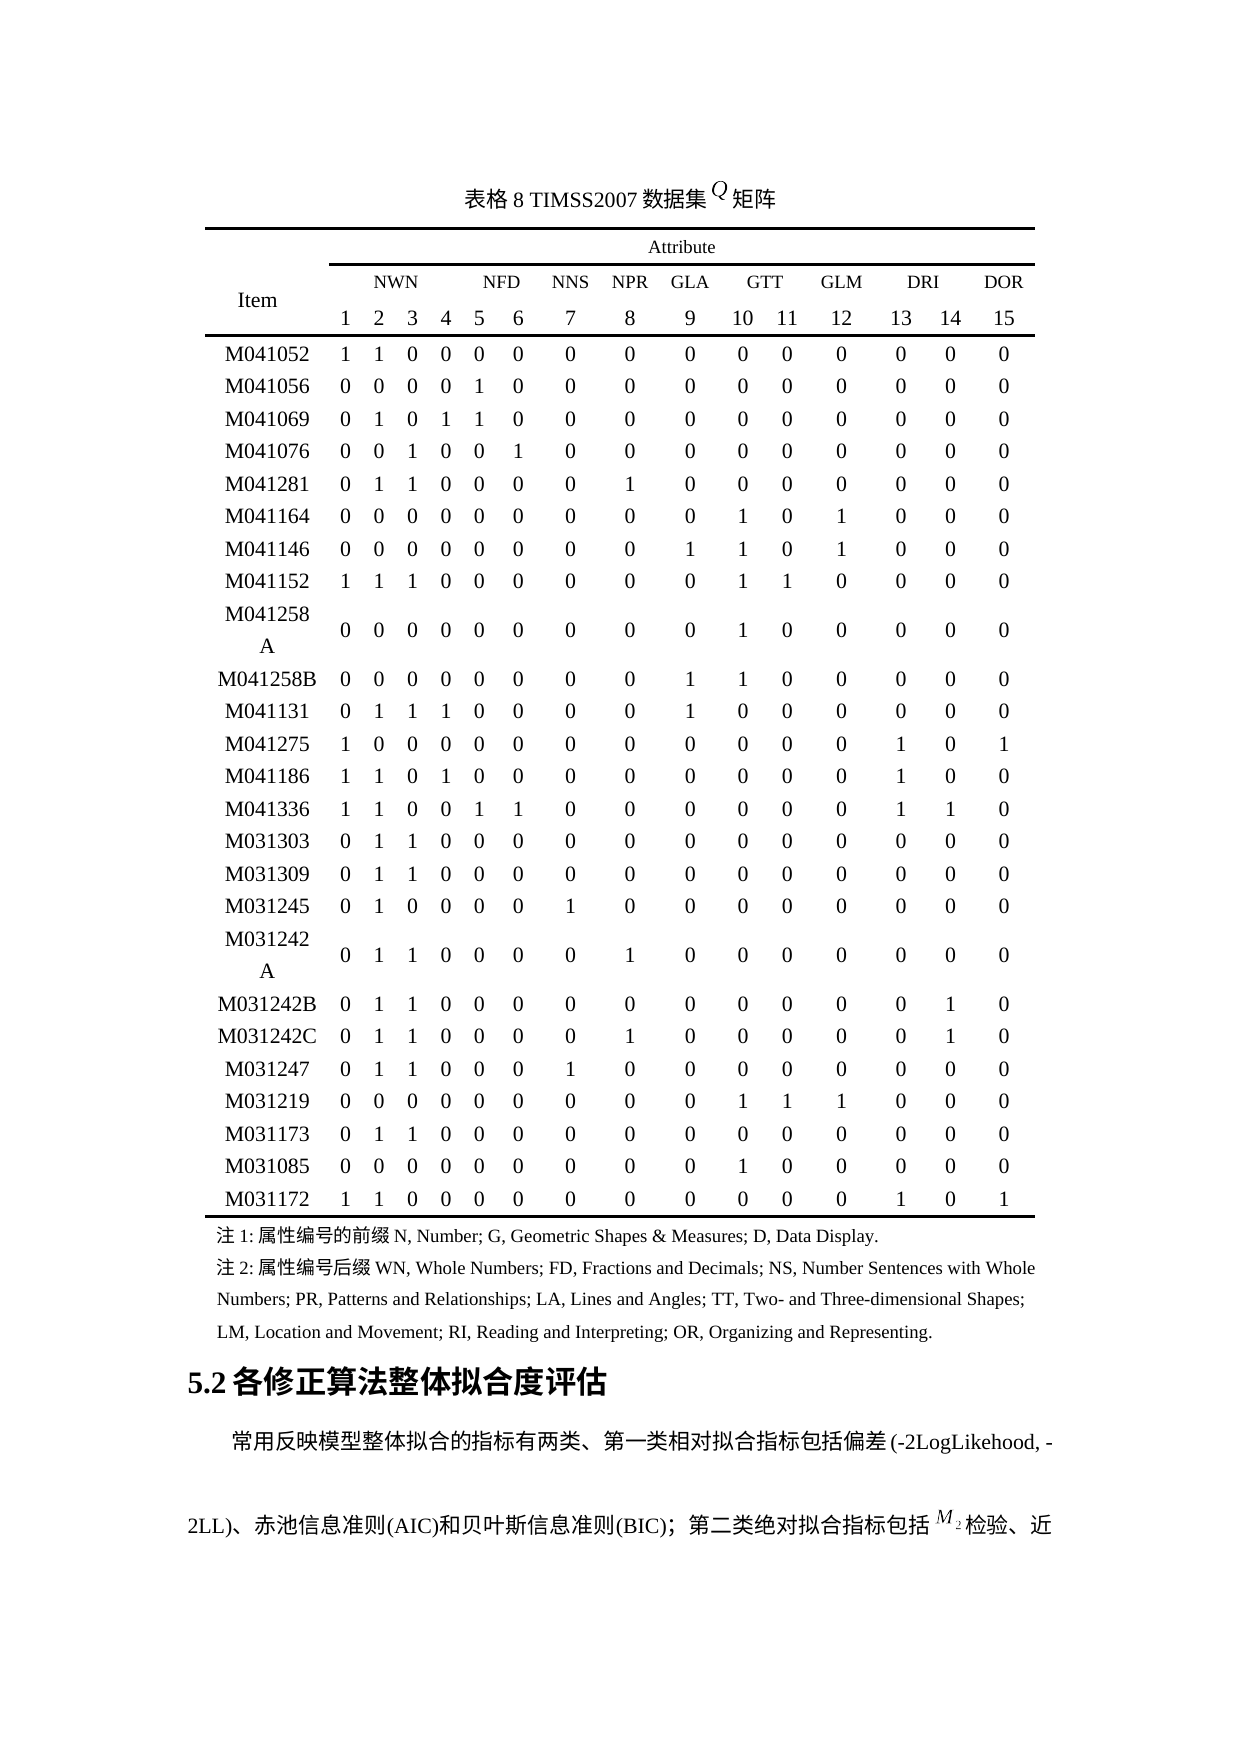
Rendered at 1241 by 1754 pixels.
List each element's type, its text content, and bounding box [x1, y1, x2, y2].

table_cell 0 [874, 500, 928, 532]
table_cell 0 [659, 402, 720, 434]
table_cell 1 [362, 337, 396, 369]
table_cell 0 [720, 1182, 765, 1214]
table_cell 0 [540, 727, 600, 759]
table_cell 0 [600, 662, 659, 694]
table_cell 1 [600, 467, 659, 499]
table_cell 8 [600, 298, 659, 334]
table_cell 1 [329, 565, 362, 597]
table_cell 0 [540, 857, 600, 889]
table_cell 0 [496, 467, 540, 499]
table_cell 0 [659, 1020, 720, 1052]
table_cell 0 [429, 1117, 462, 1149]
table_cell M031219 [205, 1085, 329, 1117]
table_cell 1 [540, 890, 600, 922]
table_cell 0 [496, 1150, 540, 1182]
table_cell 0 [659, 597, 720, 662]
table_cell 0 [720, 467, 765, 499]
table_cell 1 [765, 1085, 809, 1117]
table_cell 0 [540, 337, 600, 369]
table_cell 0 [540, 1182, 600, 1214]
table_cell 0 [765, 662, 809, 694]
table_cell 0 [720, 1052, 765, 1084]
table_cell 0 [874, 987, 928, 1019]
table_cell NNS [540, 266, 600, 298]
table_cell 1 [720, 1085, 765, 1117]
table_cell 0 [362, 662, 396, 694]
table_cell 0 [429, 825, 462, 857]
table_cell 0 [329, 1020, 362, 1052]
table_cell 0 [809, 435, 873, 467]
table_cell 1 [720, 662, 765, 694]
table_cell M041258B [205, 662, 329, 694]
table_cell 0 [600, 760, 659, 792]
table_cell 1 [396, 565, 429, 597]
table_cell 0 [329, 662, 362, 694]
table_cell 1 [429, 760, 462, 792]
table_cell DRI [874, 266, 972, 298]
table_cell 0 [540, 435, 600, 467]
table_cell 0 [973, 922, 1035, 987]
table_cell 0 [429, 1085, 462, 1117]
table_header Attribute [329, 230, 1035, 263]
table_cell 0 [874, 890, 928, 922]
table_cell 0 [659, 1150, 720, 1182]
table_cell 0 [429, 532, 462, 564]
table_cell 0 [600, 402, 659, 434]
table_cell 0 [463, 695, 496, 727]
table_cell 0 [928, 532, 972, 564]
table_cell 0 [396, 500, 429, 532]
table_cell 0 [659, 825, 720, 857]
table_cell 0 [973, 597, 1035, 662]
table_cell 0 [765, 467, 809, 499]
table_cell 0 [659, 1052, 720, 1084]
table_cell 0 [496, 857, 540, 889]
table_cell 0 [463, 890, 496, 922]
table_cell 0 [540, 500, 600, 532]
table_cell M041069 [205, 402, 329, 434]
table_cell 0 [540, 467, 600, 499]
table_cell 0 [973, 890, 1035, 922]
table_cell 0 [928, 922, 972, 987]
table_cell 0 [463, 500, 496, 532]
table_cell 0 [362, 500, 396, 532]
table_cell 0 [463, 532, 496, 564]
table_cell 0 [463, 825, 496, 857]
table_cell 1 [600, 1020, 659, 1052]
table_cell 1 [362, 922, 396, 987]
table_cell 0 [659, 467, 720, 499]
table_cell 0 [540, 695, 600, 727]
table_cell 1 [362, 402, 396, 434]
table_cell 0 [329, 922, 362, 987]
table_cell 0 [973, 435, 1035, 467]
table_cell 1 [396, 825, 429, 857]
table_cell 0 [463, 1085, 496, 1117]
table_cell 0 [720, 727, 765, 759]
table_cell 0 [765, 500, 809, 532]
table_cell 1 [720, 500, 765, 532]
table_cell 0 [874, 922, 928, 987]
table_cell 0 [496, 597, 540, 662]
table_cell 0 [765, 890, 809, 922]
table_cell 0 [429, 987, 462, 1019]
table_cell 3 [396, 298, 429, 334]
table_cell 0 [600, 532, 659, 564]
table_cell 0 [396, 662, 429, 694]
table_cell 0 [659, 565, 720, 597]
table_cell 0 [659, 1085, 720, 1117]
table_cell 0 [809, 402, 873, 434]
table_cell M031173 [205, 1117, 329, 1149]
table_cell 0 [928, 1150, 972, 1182]
table_cell 0 [874, 435, 928, 467]
table_cell 0 [928, 760, 972, 792]
table_cell 1 [928, 1020, 972, 1052]
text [187, 1424, 1053, 1554]
table_cell 0 [362, 532, 396, 564]
table_cell 0 [809, 825, 873, 857]
table_cell 0 [720, 760, 765, 792]
table_cell 1 [362, 1117, 396, 1149]
table_cell 0 [329, 825, 362, 857]
table_cell 0 [429, 337, 462, 369]
table_cell 0 [659, 337, 720, 369]
table_cell 0 [496, 337, 540, 369]
table_cell 0 [600, 792, 659, 824]
table_cell 0 [765, 792, 809, 824]
table_cell 0 [765, 1182, 809, 1214]
table_cell 0 [329, 1085, 362, 1117]
table_cell 0 [496, 727, 540, 759]
table_cell 0 [496, 1052, 540, 1084]
table_cell 0 [809, 857, 873, 889]
table_cell 0 [396, 532, 429, 564]
table_cell M041056 [205, 370, 329, 402]
table_cell 0 [463, 1052, 496, 1084]
table_cell 1 [396, 857, 429, 889]
table_cell M041336 [205, 792, 329, 824]
table_cell 0 [809, 1150, 873, 1182]
table_cell 0 [874, 1020, 928, 1052]
table_cell 0 [496, 1182, 540, 1214]
text 注1: 属性编号的前缀N, Number; G, Geometric Shapes & Measures; D, Data Display. [217, 1218, 1053, 1250]
table_cell 0 [396, 1085, 429, 1117]
table_cell 0 [540, 565, 600, 597]
table_cell 0 [928, 1052, 972, 1084]
table_cell 0 [540, 987, 600, 1019]
table_cell M041164 [205, 500, 329, 532]
table_cell 0 [396, 1150, 429, 1182]
table_cell 0 [765, 1117, 809, 1149]
table_cell 0 [659, 760, 720, 792]
table_cell M031309 [205, 857, 329, 889]
table_cell 0 [928, 727, 972, 759]
table_cell 0 [429, 890, 462, 922]
table_cell 1 [362, 1052, 396, 1084]
table_cell 0 [396, 337, 429, 369]
table_cell 0 [600, 597, 659, 662]
table_cell 0 [496, 922, 540, 987]
table_cell 0 [429, 435, 462, 467]
table_cell M031172 [205, 1182, 329, 1214]
table_cell 0 [496, 370, 540, 402]
table_cell 0 [496, 565, 540, 597]
table_cell 0 [720, 695, 765, 727]
table_cell 0 [720, 337, 765, 369]
subtitle 5.2各修正算法整体拟合度评估 [187, 1348, 1053, 1413]
table_cell 1 [720, 597, 765, 662]
table_cell 4 [429, 298, 462, 334]
table_cell 0 [329, 435, 362, 467]
table_cell 7 [540, 298, 600, 334]
table_cell 0 [659, 500, 720, 532]
table_cell 0 [540, 792, 600, 824]
table_cell 1 [396, 435, 429, 467]
table_cell 0 [540, 370, 600, 402]
table_cell 0 [540, 597, 600, 662]
table_cell 0 [496, 1085, 540, 1117]
table_cell 1 [396, 1020, 429, 1052]
table_cell 0 [809, 1052, 873, 1084]
table_cell 0 [765, 435, 809, 467]
table_cell M041131 [205, 695, 329, 727]
table_cell NPR [600, 266, 659, 298]
table_cell 0 [659, 435, 720, 467]
table_cell 0 [809, 922, 873, 987]
table_cell 0 [720, 1020, 765, 1052]
table_cell 12 [809, 298, 873, 334]
table_cell 0 [765, 597, 809, 662]
table_cell 1 [396, 922, 429, 987]
table_cell 0 [874, 370, 928, 402]
table_cell 0 [973, 792, 1035, 824]
table_header [205, 230, 329, 263]
table_cell 0 [973, 402, 1035, 434]
table_cell 0 [765, 402, 809, 434]
table_cell 0 [874, 1150, 928, 1182]
table_cell 0 [463, 987, 496, 1019]
table_cell 0 [540, 825, 600, 857]
table_cell 0 [463, 565, 496, 597]
table_cell M031303 [205, 825, 329, 857]
table_cell Item [205, 263, 329, 334]
table_cell 1 [809, 1085, 873, 1117]
table_cell 0 [540, 1020, 600, 1052]
table_cell 6 [496, 298, 540, 334]
table_cell 1 [874, 760, 928, 792]
table_cell 1 [496, 435, 540, 467]
table_cell 0 [463, 857, 496, 889]
table_cell 1 [765, 565, 809, 597]
table_cell 0 [765, 1052, 809, 1084]
table_cell 0 [496, 1020, 540, 1052]
table_cell 1 [329, 337, 362, 369]
table_cell 0 [928, 500, 972, 532]
table_cell M041076 [205, 435, 329, 467]
table_cell 1 [720, 532, 765, 564]
table_cell 0 [874, 565, 928, 597]
table_cell M041052 [205, 337, 329, 369]
table_cell 13 [874, 298, 928, 334]
table_cell 1 [362, 760, 396, 792]
table_cell 0 [720, 922, 765, 987]
table_cell M041146 [205, 532, 329, 564]
table_cell 1 [874, 1182, 928, 1214]
table_cell 0 [429, 792, 462, 824]
table_cell 0 [540, 402, 600, 434]
table_cell 0 [496, 532, 540, 564]
table_cell 0 [463, 1182, 496, 1214]
table_cell 0 [874, 597, 928, 662]
table_cell 0 [874, 662, 928, 694]
table_cell 0 [600, 1085, 659, 1117]
table_cell 0 [973, 662, 1035, 694]
table_cell 1 [463, 402, 496, 434]
table_cell M031085 [205, 1150, 329, 1182]
table_cell 0 [973, 857, 1035, 889]
table_cell 14 [928, 298, 972, 334]
table_cell GLA [659, 266, 720, 298]
table_cell 0 [928, 565, 972, 597]
table_cell 0 [765, 987, 809, 1019]
table_cell 0 [329, 1117, 362, 1149]
table_cell 0 [329, 402, 362, 434]
table_cell 0 [429, 857, 462, 889]
table_cell 0 [720, 890, 765, 922]
table_cell 0 [809, 597, 873, 662]
table_cell 1 [329, 727, 362, 759]
table_cell 0 [928, 337, 972, 369]
table_cell 0 [540, 760, 600, 792]
table_cell 0 [765, 727, 809, 759]
table_cell 0 [659, 987, 720, 1019]
table_cell 1 [463, 792, 496, 824]
table_cell 0 [496, 402, 540, 434]
table_cell 1 [720, 565, 765, 597]
table_cell 0 [463, 435, 496, 467]
table_cell 1 [720, 1150, 765, 1182]
table_cell 0 [928, 370, 972, 402]
table_cell 0 [600, 1117, 659, 1149]
table_cell 1 [659, 695, 720, 727]
table_cell 0 [659, 857, 720, 889]
table_cell M031242A [205, 922, 329, 987]
table_cell 0 [809, 727, 873, 759]
table_cell 0 [928, 402, 972, 434]
table_cell 0 [973, 565, 1035, 597]
table_cell 0 [600, 1150, 659, 1182]
table_cell 0 [362, 435, 396, 467]
table_cell 0 [765, 695, 809, 727]
table_cell 0 [809, 662, 873, 694]
table_cell 0 [720, 987, 765, 1019]
table_cell 0 [928, 1085, 972, 1117]
table_cell 0 [429, 662, 462, 694]
table_cell 0 [874, 337, 928, 369]
table_cell 0 [600, 890, 659, 922]
table_cell 0 [809, 1117, 873, 1149]
table_cell 0 [720, 402, 765, 434]
table_cell 0 [973, 532, 1035, 564]
table_cell 0 [329, 695, 362, 727]
table_cell 0 [973, 695, 1035, 727]
table_cell 1 [973, 1182, 1035, 1214]
table_cell 15 [973, 298, 1035, 334]
table_cell 0 [874, 402, 928, 434]
table_cell 0 [928, 662, 972, 694]
table_cell 0 [463, 727, 496, 759]
table_cell 0 [720, 370, 765, 402]
table_cell 1 [362, 1182, 396, 1214]
table_cell 1 [659, 662, 720, 694]
table_cell 0 [973, 987, 1035, 1019]
table_cell GLM [809, 266, 873, 298]
table_cell 0 [463, 467, 496, 499]
table_cell 0 [496, 825, 540, 857]
table_cell NWN [329, 266, 462, 298]
table_cell 0 [973, 1020, 1035, 1052]
table_cell 1 [429, 695, 462, 727]
table_cell 0 [809, 987, 873, 1019]
table_cell 1 [362, 565, 396, 597]
table_cell 0 [329, 500, 362, 532]
table_cell 0 [659, 1182, 720, 1214]
table_cell 0 [809, 890, 873, 922]
table_cell 1 [329, 792, 362, 824]
table_cell 0 [928, 1182, 972, 1214]
table_cell 0 [809, 695, 873, 727]
table_cell 1 [396, 695, 429, 727]
table_cell 1 [973, 727, 1035, 759]
table_cell 0 [809, 1020, 873, 1052]
table_cell M041186 [205, 760, 329, 792]
table_cell M041258A [205, 597, 329, 662]
table_cell 0 [362, 727, 396, 759]
table_cell 0 [765, 337, 809, 369]
table_cell 0 [362, 1150, 396, 1182]
table_cell 0 [429, 727, 462, 759]
table_cell 0 [973, 500, 1035, 532]
table_cell 0 [720, 435, 765, 467]
text 注2: 属性编号后缀WN, Whole Numbers; FD, Fractions and Decimals; NS, Number Sentences with Whole Numbers; PR, Patterns and Relationships; LA, Lines and Angles; TT, Two- and Three-dimensional Shapes; LM, Location and Movement; RI, Reading and Interpreting; OR, Organizing and Representing. [217, 1250, 1053, 1348]
table_cell 0 [765, 760, 809, 792]
table_cell 1 [362, 825, 396, 857]
table_cell 0 [329, 532, 362, 564]
table_cell 0 [973, 1052, 1035, 1084]
table_cell 0 [396, 597, 429, 662]
table_cell 0 [973, 1150, 1035, 1182]
table_cell 0 [329, 857, 362, 889]
table_cell M031247 [205, 1052, 329, 1084]
table_cell 0 [429, 1150, 462, 1182]
table_cell 1 [362, 695, 396, 727]
table_cell 0 [329, 1150, 362, 1182]
table_cell 0 [809, 467, 873, 499]
table_cell 0 [973, 337, 1035, 369]
table_cell 0 [659, 890, 720, 922]
table_cell 0 [429, 565, 462, 597]
table_cell GTT [720, 266, 809, 298]
table_cell 0 [429, 500, 462, 532]
table_cell 1 [659, 532, 720, 564]
table_cell 1 [362, 857, 396, 889]
table_cell 0 [600, 1182, 659, 1214]
table_cell 0 [765, 532, 809, 564]
table_cell 0 [396, 370, 429, 402]
table_cell 0 [928, 467, 972, 499]
table_cell 0 [362, 1085, 396, 1117]
table_cell M041281 [205, 467, 329, 499]
table_cell 0 [329, 597, 362, 662]
table_cell 0 [973, 1085, 1035, 1117]
table_cell 0 [429, 467, 462, 499]
table_cell 0 [496, 760, 540, 792]
table_cell 2 [362, 298, 396, 334]
table_cell 1 [396, 1052, 429, 1084]
table_cell 1 [463, 370, 496, 402]
table_cell 1 [540, 1052, 600, 1084]
table_cell 0 [429, 1182, 462, 1214]
table_cell M031242C [205, 1020, 329, 1052]
table_cell 0 [600, 727, 659, 759]
table_cell 0 [720, 792, 765, 824]
table_cell 1 [362, 792, 396, 824]
table_cell 0 [874, 825, 928, 857]
table_cell 0 [396, 1182, 429, 1214]
table_cell 0 [600, 1052, 659, 1084]
table_cell 0 [600, 987, 659, 1019]
table_cell 1 [809, 500, 873, 532]
table_cell 0 [496, 662, 540, 694]
table_cell 0 [463, 597, 496, 662]
table_cell 0 [720, 1117, 765, 1149]
table_cell NFD [463, 266, 540, 298]
table_cell 1 [928, 987, 972, 1019]
table_cell 0 [600, 825, 659, 857]
table_cell 0 [765, 857, 809, 889]
table_cell 1 [362, 1020, 396, 1052]
table_cell 0 [659, 792, 720, 824]
table_cell 0 [765, 370, 809, 402]
table_cell 0 [600, 370, 659, 402]
table_cell 1 [600, 922, 659, 987]
table_cell 0 [496, 987, 540, 1019]
table_cell 0 [928, 825, 972, 857]
table_cell 0 [928, 435, 972, 467]
table_cell 1 [496, 792, 540, 824]
table_cell 0 [600, 565, 659, 597]
table_cell 0 [463, 1117, 496, 1149]
table_cell 0 [874, 532, 928, 564]
table_cell 0 [765, 922, 809, 987]
table_cell 0 [396, 792, 429, 824]
table_cell 1 [429, 402, 462, 434]
table_cell 0 [765, 825, 809, 857]
table_cell 0 [928, 890, 972, 922]
table_cell 9 [659, 298, 720, 334]
table_cell 0 [496, 500, 540, 532]
table_cell 0 [874, 467, 928, 499]
table_cell 0 [329, 1052, 362, 1084]
table_cell 0 [396, 760, 429, 792]
table_cell 0 [874, 695, 928, 727]
table_cell 0 [329, 987, 362, 1019]
table_cell 0 [765, 1020, 809, 1052]
table_cell 0 [329, 467, 362, 499]
table_cell M031245 [205, 890, 329, 922]
table_cell 1 [329, 1182, 362, 1214]
table_cell 0 [659, 370, 720, 402]
table_cell 0 [600, 857, 659, 889]
table_cell 0 [874, 1117, 928, 1149]
table_cell 0 [809, 760, 873, 792]
table_cell 1 [362, 467, 396, 499]
table_cell 0 [600, 500, 659, 532]
table_cell 0 [973, 467, 1035, 499]
table_cell 0 [973, 370, 1035, 402]
table_cell 0 [540, 922, 600, 987]
table_cell DOR [973, 266, 1035, 298]
table_cell 1 [809, 532, 873, 564]
table_cell 0 [809, 792, 873, 824]
table_cell 0 [928, 1117, 972, 1149]
table_cell 1 [396, 467, 429, 499]
table_cell 0 [928, 695, 972, 727]
table_cell 0 [659, 727, 720, 759]
table_cell 1 [396, 987, 429, 1019]
table_cell 0 [659, 1117, 720, 1149]
table_cell 0 [463, 760, 496, 792]
table_cell 0 [362, 597, 396, 662]
table_cell 0 [463, 1150, 496, 1182]
table_cell 0 [329, 370, 362, 402]
table_cell 0 [874, 1085, 928, 1117]
table_cell 0 [973, 760, 1035, 792]
table_cell 0 [396, 402, 429, 434]
text 表格 8 TIMSS2007数据集矩阵 [187, 162, 1053, 227]
table_cell 0 [463, 662, 496, 694]
table_cell 0 [496, 890, 540, 922]
table_cell 0 [874, 1052, 928, 1084]
table_cell 0 [600, 435, 659, 467]
table_cell 0 [463, 922, 496, 987]
table_cell 0 [429, 922, 462, 987]
table_cell 0 [809, 370, 873, 402]
table_cell 0 [540, 1117, 600, 1149]
table_cell 0 [540, 1085, 600, 1117]
table_cell 0 [928, 857, 972, 889]
table_cell 10 [720, 298, 765, 334]
table_cell 0 [973, 825, 1035, 857]
table_cell 1 [928, 792, 972, 824]
table_cell 5 [463, 298, 496, 334]
table_cell 0 [496, 1117, 540, 1149]
table_cell 11 [765, 298, 809, 334]
table_cell 0 [809, 337, 873, 369]
table_cell 0 [540, 662, 600, 694]
table_cell 1 [362, 890, 396, 922]
table_cell 0 [659, 922, 720, 987]
table_cell 0 [396, 890, 429, 922]
table_cell 0 [973, 1117, 1035, 1149]
table_cell 0 [429, 1052, 462, 1084]
table_cell 0 [540, 1150, 600, 1182]
table_cell 0 [463, 1020, 496, 1052]
table_cell 1 [329, 298, 362, 334]
table_cell 0 [720, 825, 765, 857]
table_cell 0 [809, 1182, 873, 1214]
table_cell 0 [429, 1020, 462, 1052]
table_cell 1 [874, 792, 928, 824]
table_cell 0 [396, 727, 429, 759]
table_cell 0 [874, 857, 928, 889]
table_cell M031242B [205, 987, 329, 1019]
table_cell 0 [928, 597, 972, 662]
table_cell 0 [429, 370, 462, 402]
table_cell 0 [429, 597, 462, 662]
table_cell 1 [874, 727, 928, 759]
table_cell 0 [329, 890, 362, 922]
table_cell M041275 [205, 727, 329, 759]
table_cell 0 [600, 695, 659, 727]
table_cell M041152 [205, 565, 329, 597]
table_cell 0 [765, 1150, 809, 1182]
table_cell 1 [329, 760, 362, 792]
table_cell 1 [396, 1117, 429, 1149]
table_cell 0 [540, 532, 600, 564]
table_cell 0 [600, 337, 659, 369]
table_cell 0 [496, 695, 540, 727]
table_cell 0 [809, 565, 873, 597]
table_cell 0 [720, 857, 765, 889]
table_cell 1 [362, 987, 396, 1019]
table_cell 0 [362, 370, 396, 402]
table_cell 0 [463, 337, 496, 369]
